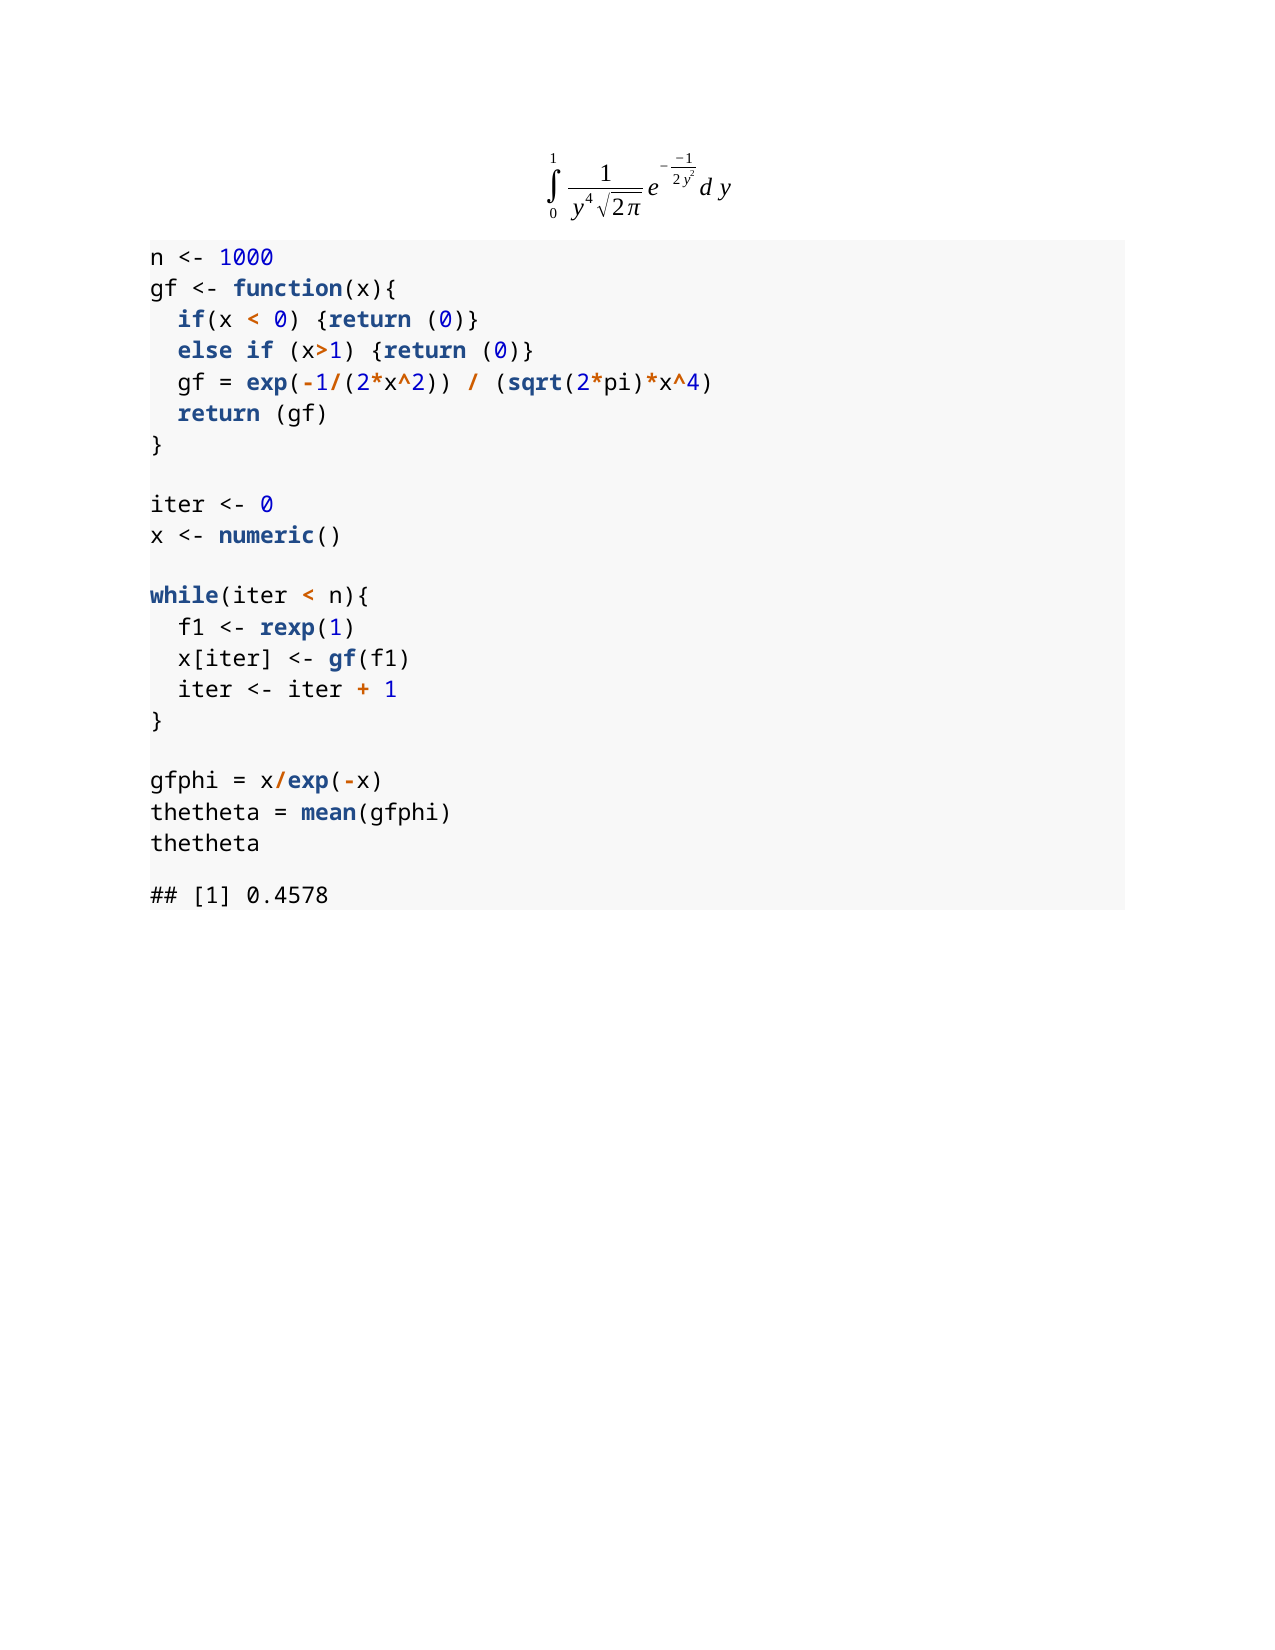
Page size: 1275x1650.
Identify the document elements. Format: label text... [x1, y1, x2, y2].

text ## [1] 0.4578 [150, 879, 1125, 910]
text n <- 1000 gf <- function(x){ if(x < 0) {return (0)} else if (x>1) {return (0)} gf = exp(-1/(2*x^2)) / (sqrt(2*pi)*x^4) return (gf) } iter <- 0 x <- numeric() while(iter < n){ f1 <- rexp(1) x[iter] <- gf(f1) iter <- iter + 1 } gfphi = x/exp(-x) thetheta = mean(gfphi) thetheta [150, 240, 1125, 858]
